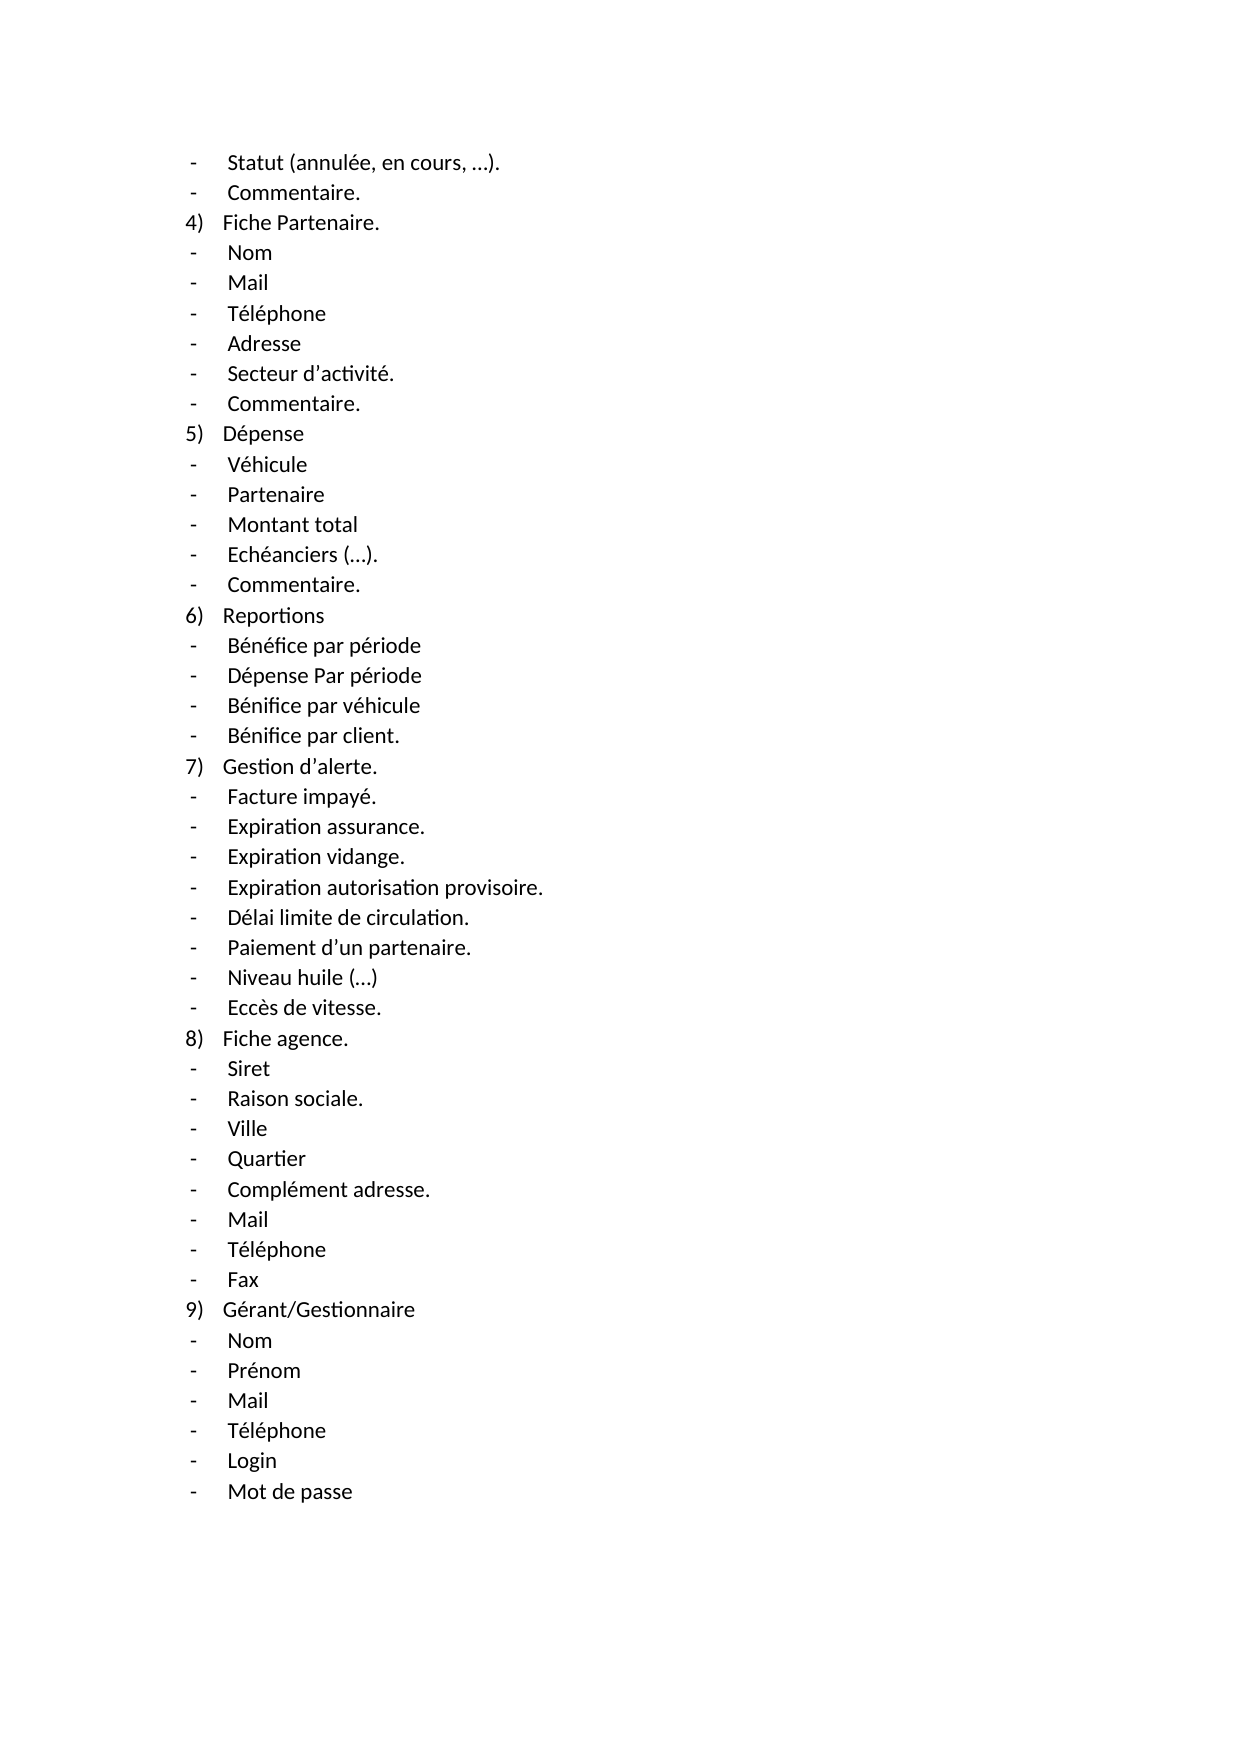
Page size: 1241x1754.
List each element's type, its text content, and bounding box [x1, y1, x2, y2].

list Téléphone [190, 1235, 1093, 1263]
list Fax [190, 1265, 1093, 1293]
list Paiement d’un partenaire. [190, 933, 1093, 961]
list Montant total [190, 510, 1093, 538]
list Expiration autorisation provisoire. [190, 873, 1093, 901]
list Mail [190, 1386, 1093, 1414]
list Quartier [190, 1144, 1093, 1172]
list Expiration vidange. [190, 842, 1093, 870]
list Echéanciers (…). [190, 540, 1093, 568]
list Téléphone [190, 299, 1093, 327]
list Dépense Par période [190, 661, 1093, 689]
list Délai limite de circulation. [190, 903, 1093, 931]
list Statut (annulée, en cours, …). [190, 148, 1093, 176]
list Commentaire. [190, 178, 1093, 206]
list Mail [190, 268, 1093, 296]
list Siret [190, 1054, 1093, 1082]
list Adresse [190, 329, 1093, 357]
list Commentaire. [190, 389, 1093, 417]
list Ville [190, 1114, 1093, 1142]
list Nom [190, 1326, 1093, 1354]
list Bénifice par client. [190, 722, 1093, 749]
list Mot de passe [190, 1477, 1093, 1505]
list Secteur d’activité. [190, 359, 1093, 387]
list Commentaire. [190, 571, 1093, 598]
list Facture impayé. [190, 782, 1093, 810]
list Bénéfice par période [190, 631, 1093, 659]
list Gérant/Gestionnaire [185, 1296, 1093, 1323]
list Téléphone [190, 1416, 1093, 1444]
list Eccès de vitesse. [190, 993, 1093, 1021]
list Bénifice par véhicule [190, 691, 1093, 719]
list Gestion d’alerte. [185, 752, 1093, 780]
list Nom [190, 238, 1093, 266]
list Niveau huile (…) [190, 963, 1093, 991]
list Véhicule [190, 450, 1093, 478]
list Reportions [185, 601, 1093, 629]
list Raison sociale. [190, 1084, 1093, 1112]
list Login [190, 1447, 1093, 1474]
list Partenaire [190, 480, 1093, 508]
list Mail [190, 1205, 1093, 1233]
list Prénom [190, 1356, 1093, 1384]
list Fiche Partenaire. [185, 208, 1093, 236]
list Dépense [185, 419, 1093, 447]
list Expiration assurance. [190, 812, 1093, 840]
list Complément adresse. [190, 1175, 1093, 1203]
list Fiche agence. [185, 1024, 1093, 1052]
